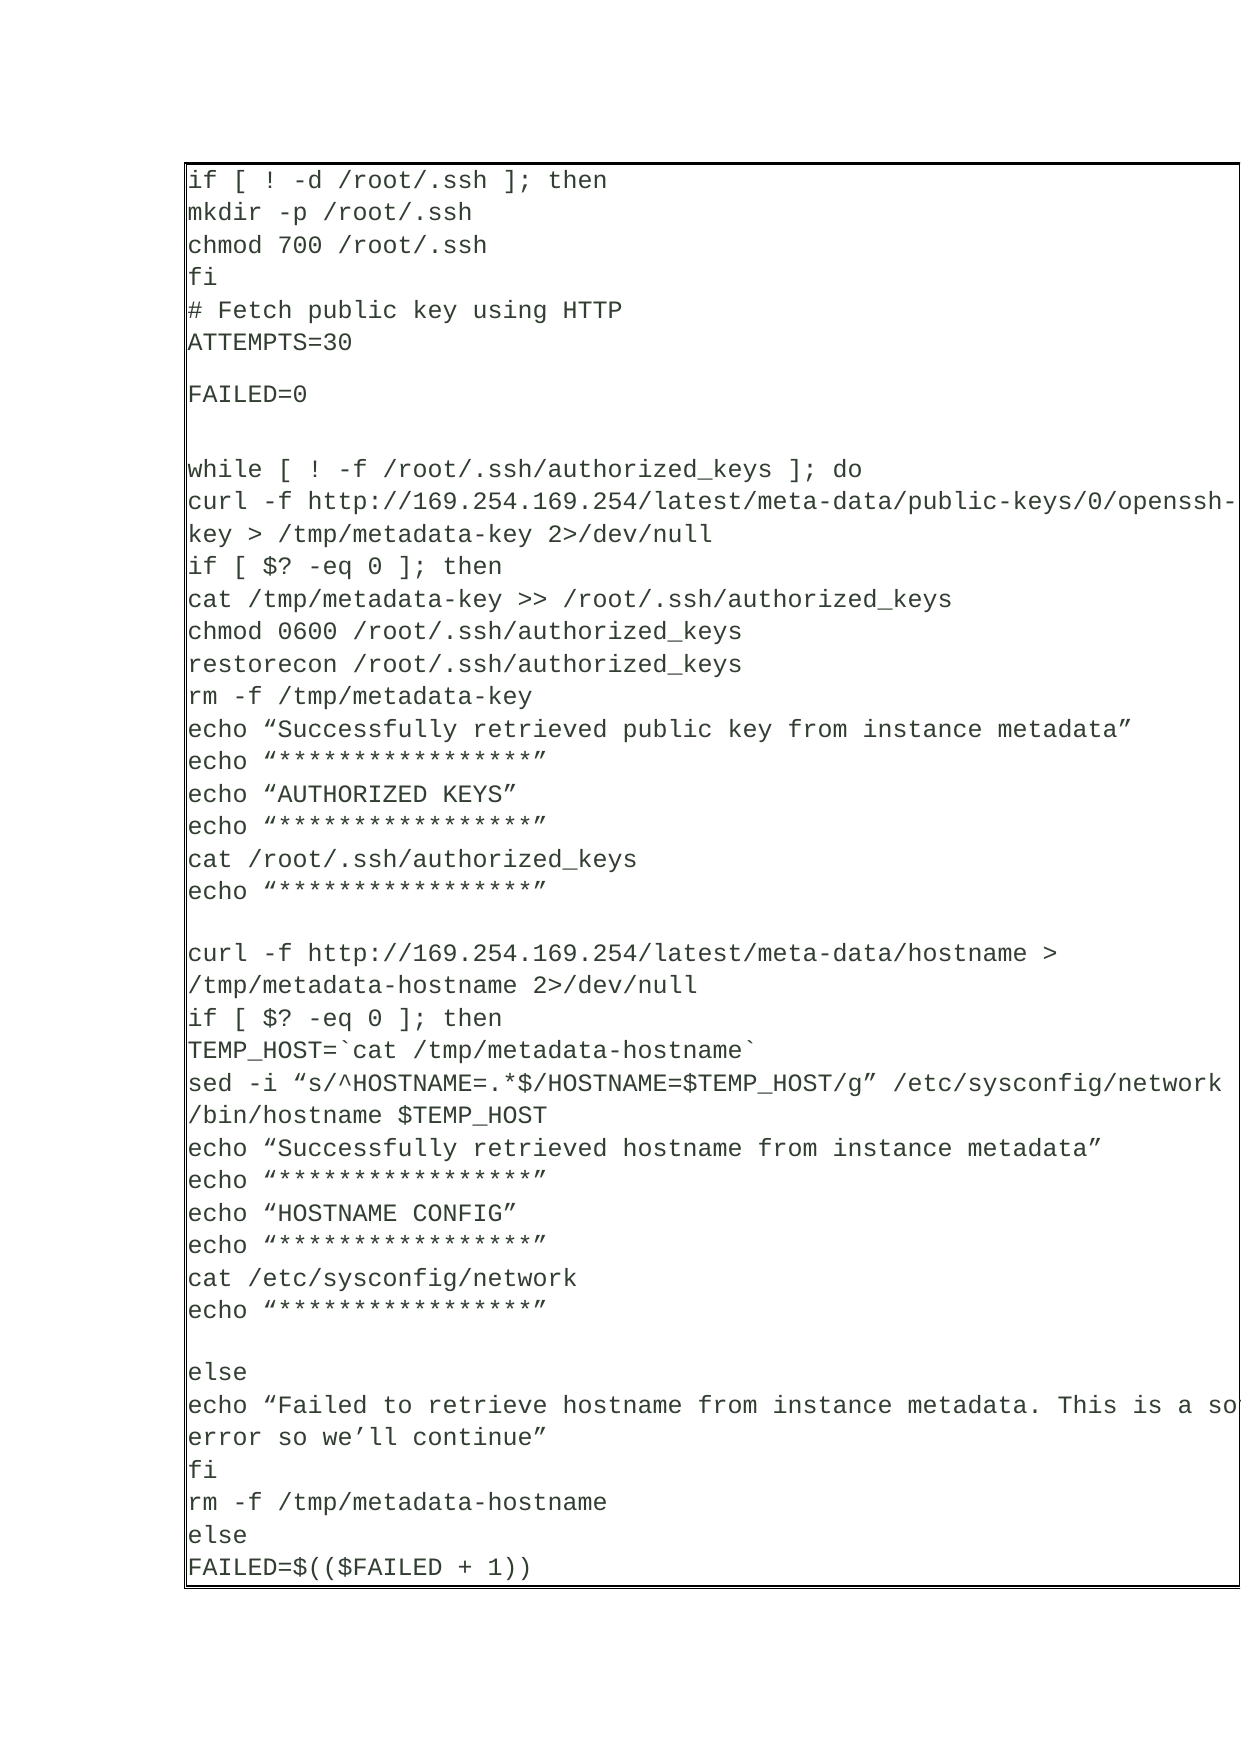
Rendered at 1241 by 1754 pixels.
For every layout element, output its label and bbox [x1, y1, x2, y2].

table_header [187, 165, 1239, 1585]
